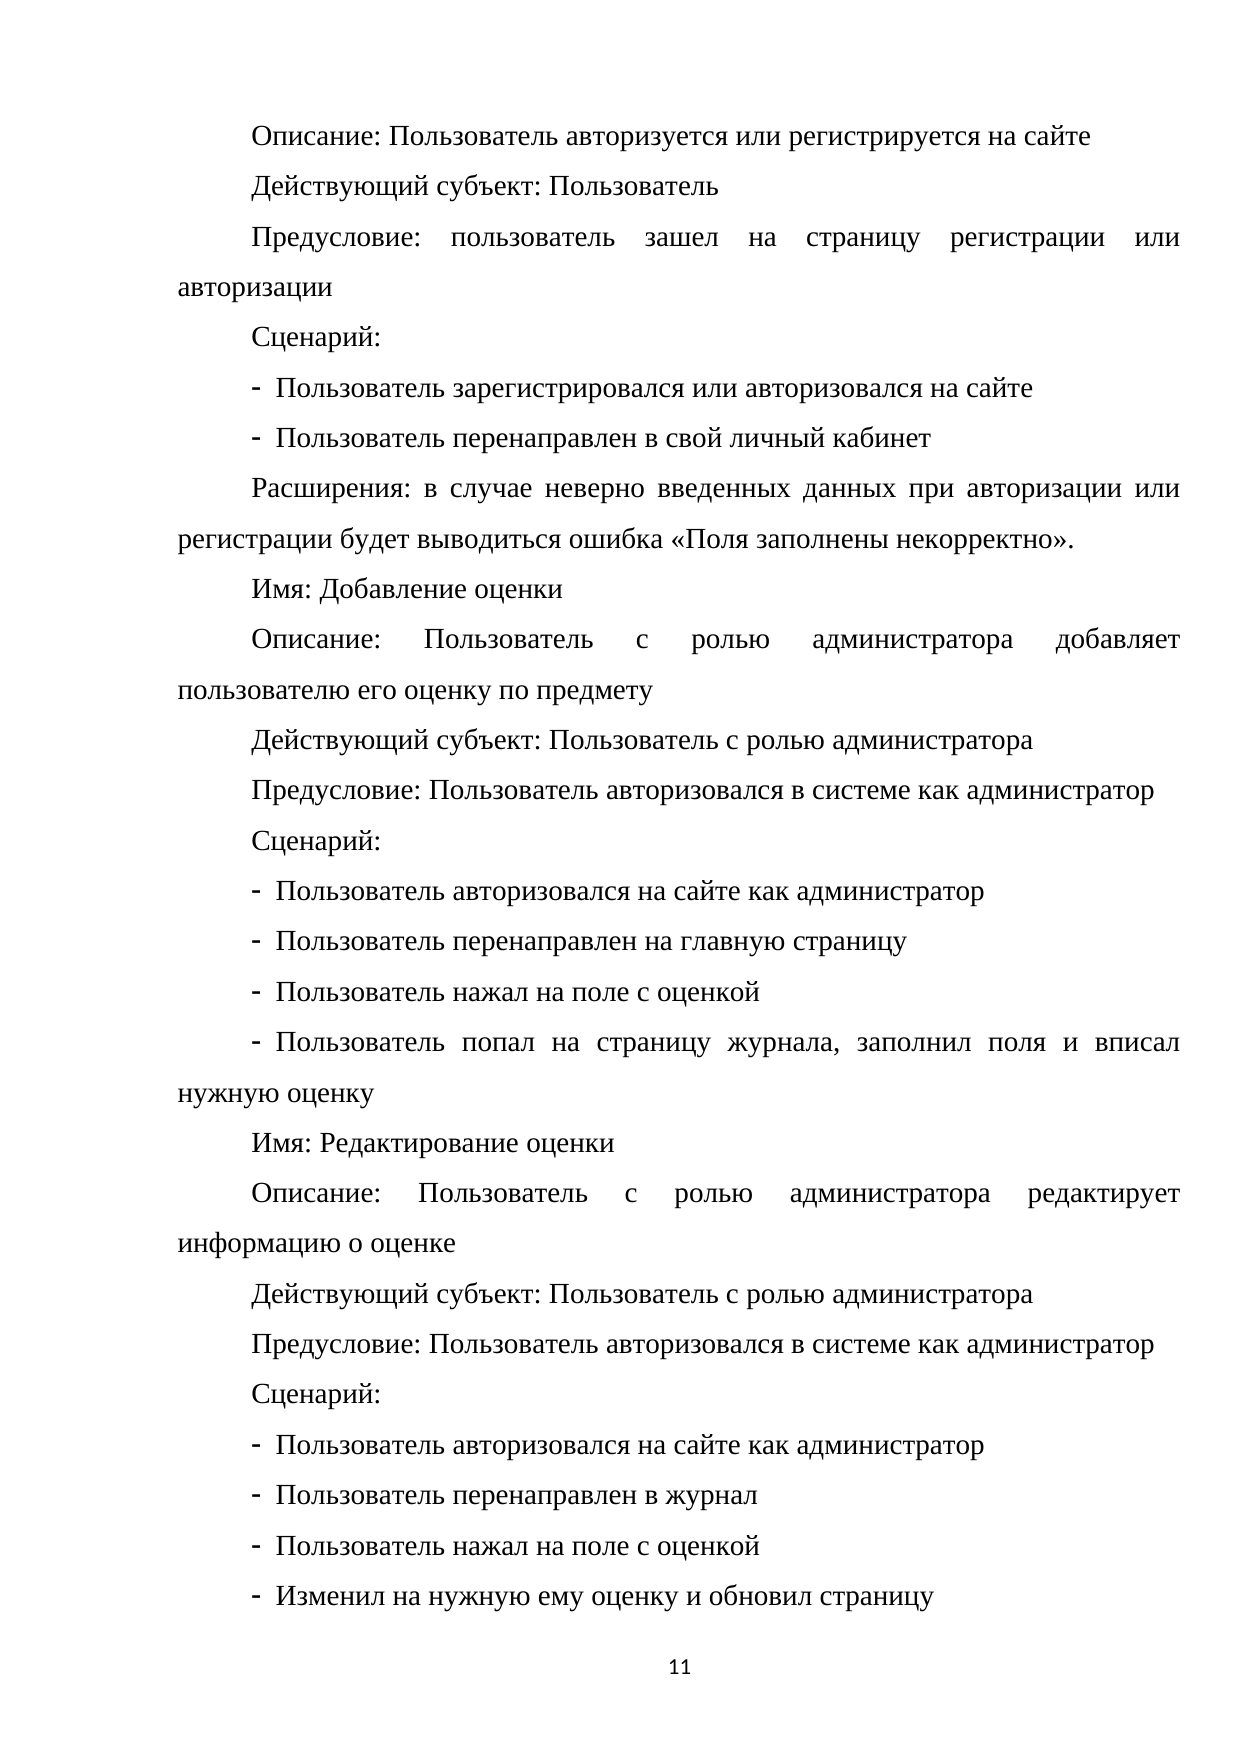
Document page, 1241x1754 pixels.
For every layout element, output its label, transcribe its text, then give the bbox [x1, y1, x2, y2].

text Расширения: в случае неверно введенных данных при авторизации или регистрации будет выводиться ошибка «Поля заполнены некорректно». [177, 471, 1181, 554]
text Описание: Пользователь с ролью администратора добавляет пользователю его оценку по предмету [177, 621, 1181, 705]
list Пользователь зарегистрировался или авторизовался на сайте [177, 370, 1181, 403]
text Сценарий: [177, 319, 1181, 353]
text Имя: Редактирование оценки [177, 1125, 1181, 1158]
list Пользователь авторизовался на сайте как администратор [177, 1427, 1181, 1461]
list Пользователь перенаправлен в свой личный кабинет [177, 420, 1181, 454]
text Сценарий: [177, 823, 1181, 856]
text Предусловие: пользователь зашел на страницу регистрации или авторизации [177, 219, 1181, 303]
list Изменил на нужную ему оценку и обновил страницу [177, 1578, 1181, 1612]
text Действующий субъект: Пользователь с ролью администратора [177, 722, 1181, 756]
list Пользователь нажал на поле с оценкой [177, 974, 1181, 1007]
list Пользователь попал на страницу журнала, заполнил поля и вписал нужную оценку [177, 1024, 1181, 1108]
text Действующий субъект: Пользователь [177, 168, 1181, 202]
text Действующий субъект: Пользователь с ролью администратора [177, 1276, 1181, 1309]
text Предусловие: Пользователь авторизовался в системе как администратор [177, 1326, 1181, 1360]
list Пользователь перенаправлен в журнал [177, 1477, 1181, 1511]
text Имя: Добавление оценки [177, 571, 1181, 605]
text Сценарий: [177, 1377, 1181, 1410]
list Пользователь авторизовался на сайте как администратор [177, 873, 1181, 907]
text Описание: Пользователь авторизуется или регистрируется на сайте [177, 118, 1181, 152]
text Предусловие: Пользователь авторизовался в системе как администратор [177, 772, 1181, 806]
list Пользователь нажал на поле с оценкой [177, 1528, 1181, 1561]
text Описание: Пользователь с ролью администратора редактирует информацию о оценке [177, 1175, 1181, 1259]
list Пользователь перенаправлен на главную страницу [177, 923, 1181, 957]
